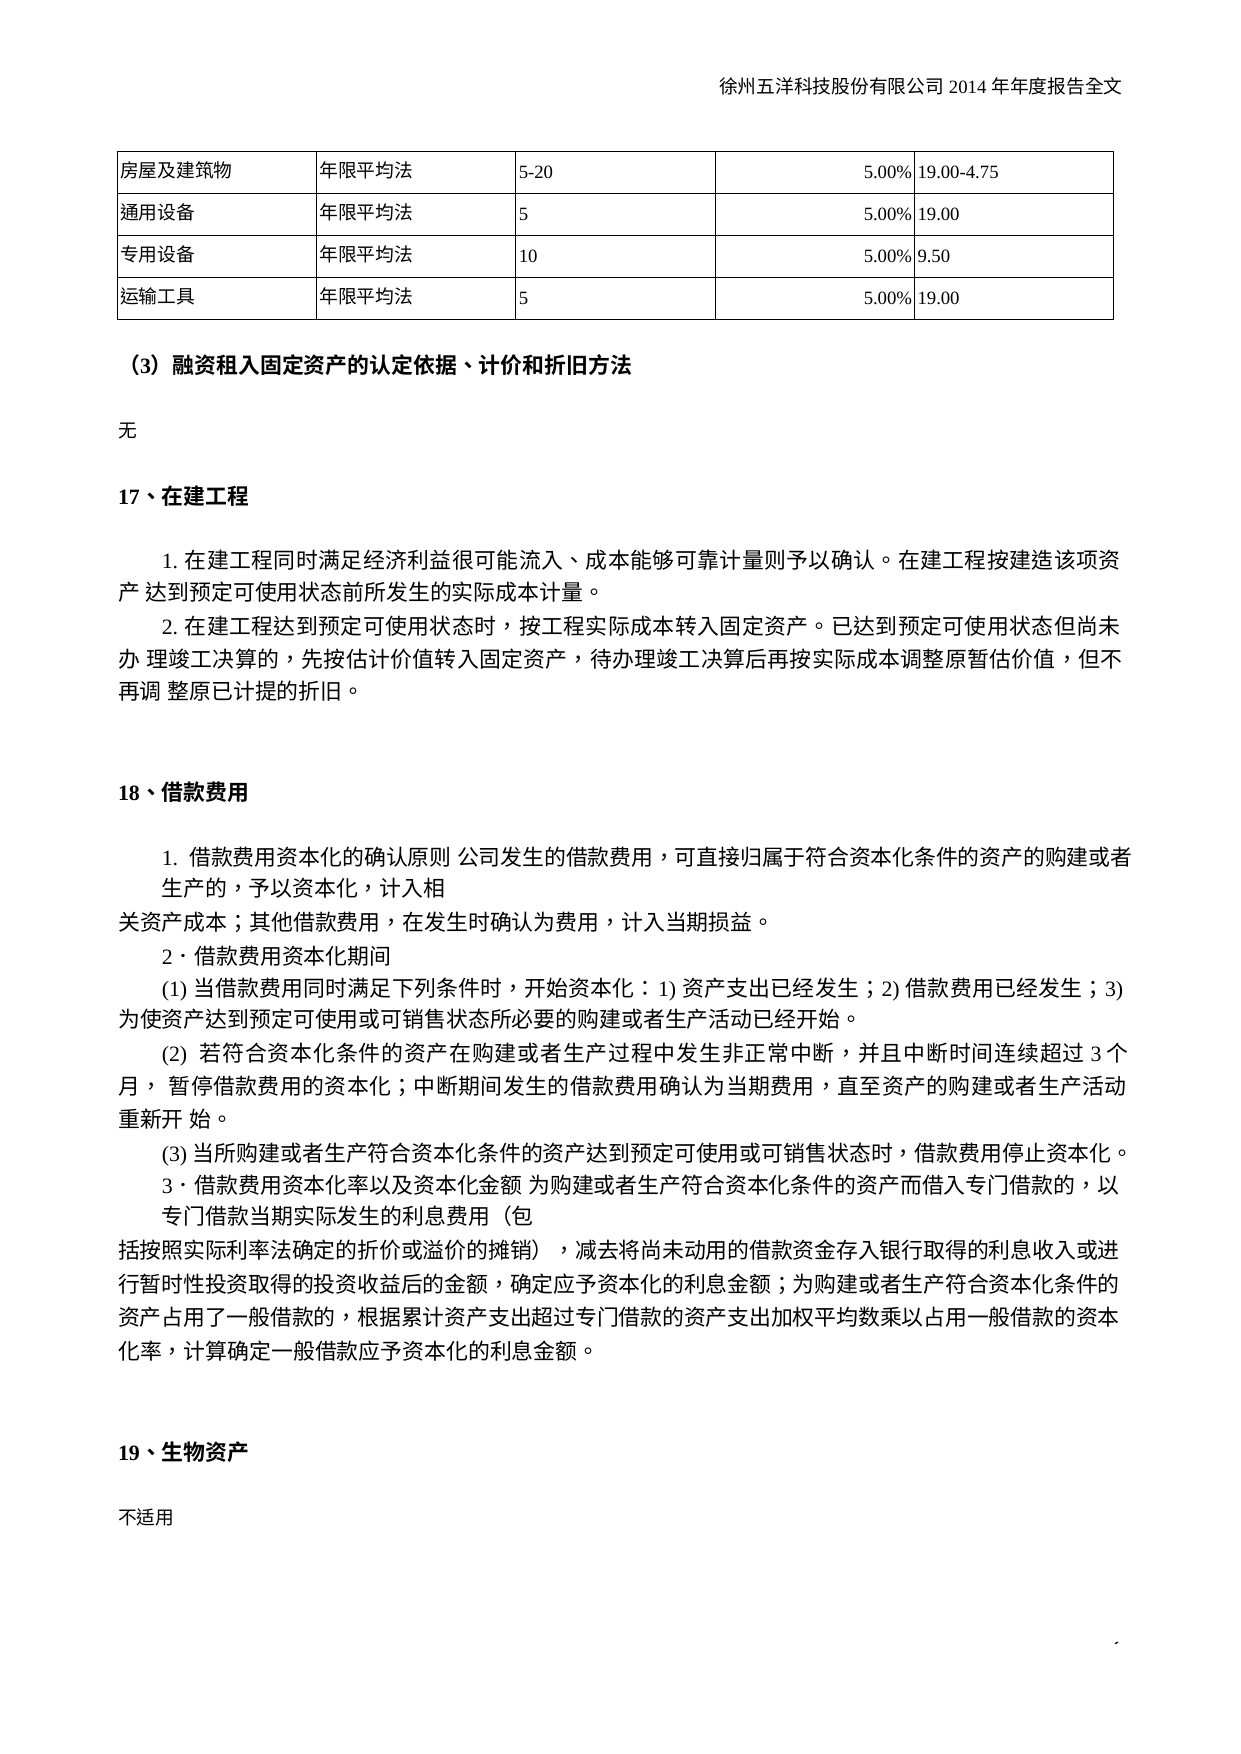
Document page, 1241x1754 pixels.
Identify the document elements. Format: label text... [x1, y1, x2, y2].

subtitle （3）融资租入固定资产的认定依据、计价和折旧方法 [118, 350, 1144, 380]
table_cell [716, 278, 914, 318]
subtitle 1. 借款费用资本化的确认原则 公司发生的借款费用，可直接归属于符合资本化条件的资产的购建或者生产的，予以资本化，计入相 [162, 842, 1134, 903]
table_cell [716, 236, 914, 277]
subtitle 关资产成本；其他借款费用，在发生时确认为费用，计入当期损益。 [118, 907, 1144, 937]
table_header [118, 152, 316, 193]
subtitle 18、借款费用 [118, 777, 1144, 807]
subtitle (1) 当借款费用同时满足下列条件时，开始资本化：1) 资产支出已经发生；2) 借款费用已经发生；3) 为使资产达到预定可使用或可销售状态所必要的购建或者生产活动已经开始。 [118, 973, 1123, 1034]
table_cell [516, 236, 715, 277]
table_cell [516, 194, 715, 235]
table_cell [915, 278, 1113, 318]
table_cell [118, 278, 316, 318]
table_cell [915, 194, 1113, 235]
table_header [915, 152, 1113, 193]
subtitle (3) 当所购建或者生产符合资本化条件的资产达到预定可使用或可销售状态时，借款费用停止资本化。 3．借款费用资本化率以及资本化金额 为购建或者生产符合资本化条件的资产而借入专门借款的，以专门借款当期实际发生的利息费用（包 [162, 1138, 1135, 1231]
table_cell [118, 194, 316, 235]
text 不适用 [118, 1504, 1144, 1530]
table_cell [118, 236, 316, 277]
text 无 [118, 418, 1144, 443]
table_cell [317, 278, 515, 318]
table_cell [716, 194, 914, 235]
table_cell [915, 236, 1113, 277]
subtitle 1. 在建工程同时满足经济利益很可能流入、成本能够可靠计量则予以确认。在建工程按建造该项资产 达到预定可使用状态前所发生的实际成本计量。 [118, 546, 1122, 607]
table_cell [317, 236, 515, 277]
subtitle (2) 若符合资本化条件的资产在购建或者生产过程中发生非正常中断，并且中断时间连续超过3个月， 暂停借款费用的资本化；中断期间发生的借款费用确认为当期费用，直至资产的购建或者生产活动重新开 始。 [118, 1038, 1128, 1133]
subtitle 17、在建工程 [118, 481, 1144, 511]
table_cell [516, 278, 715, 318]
subtitle 括按照实际利率法确定的折价或溢价的摊销），减去将尚未动用的借款资金存入银行取得的利息收入或进 行暂时性投资取得的投资收益后的金额，确定应予资本化的利息金额；为购建或者生产符合资本化条件的 资产占用了一般借款的，根据累计资产支出超过专门借款的资产支出加权平均数乘以占用一般借款的资本 化率，计算确定一般借款应予资本化的利息金额。 [118, 1235, 1122, 1366]
subtitle 2．借款费用资本化期间 [162, 941, 1134, 971]
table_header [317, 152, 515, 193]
subtitle 19、生物资产 [118, 1437, 1144, 1467]
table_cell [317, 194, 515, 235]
subtitle 2. 在建工程达到预定可使用状态时，按工程实际成本转入固定资产。已达到预定可使用状态但尚未办 理竣工决算的，先按估计价值转入固定资产，待办理竣工决算后再按实际成本调整原暂估价值，但不再调 整原已计提的折旧。 [118, 611, 1123, 706]
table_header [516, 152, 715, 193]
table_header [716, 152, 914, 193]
